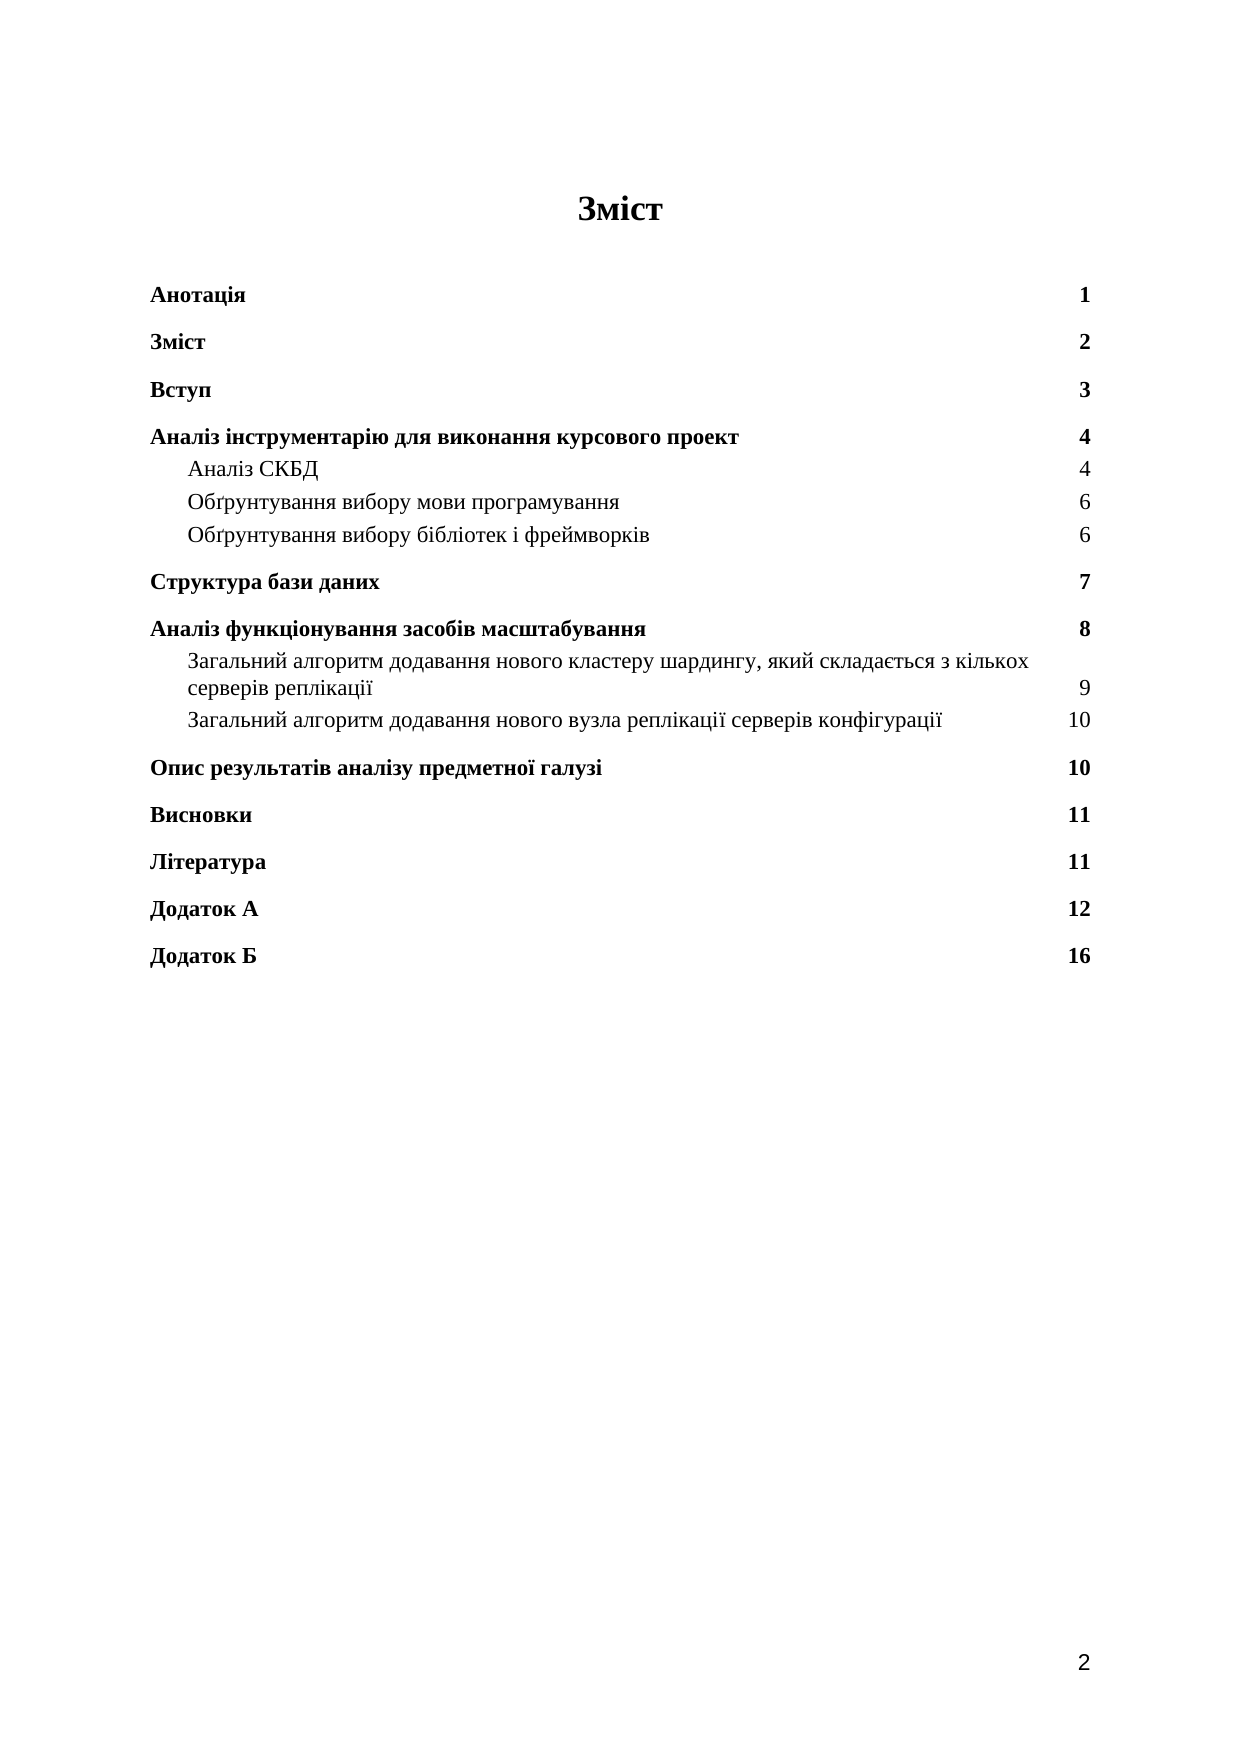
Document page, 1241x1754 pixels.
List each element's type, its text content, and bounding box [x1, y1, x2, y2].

subtitle Зміст [150, 187, 1090, 228]
